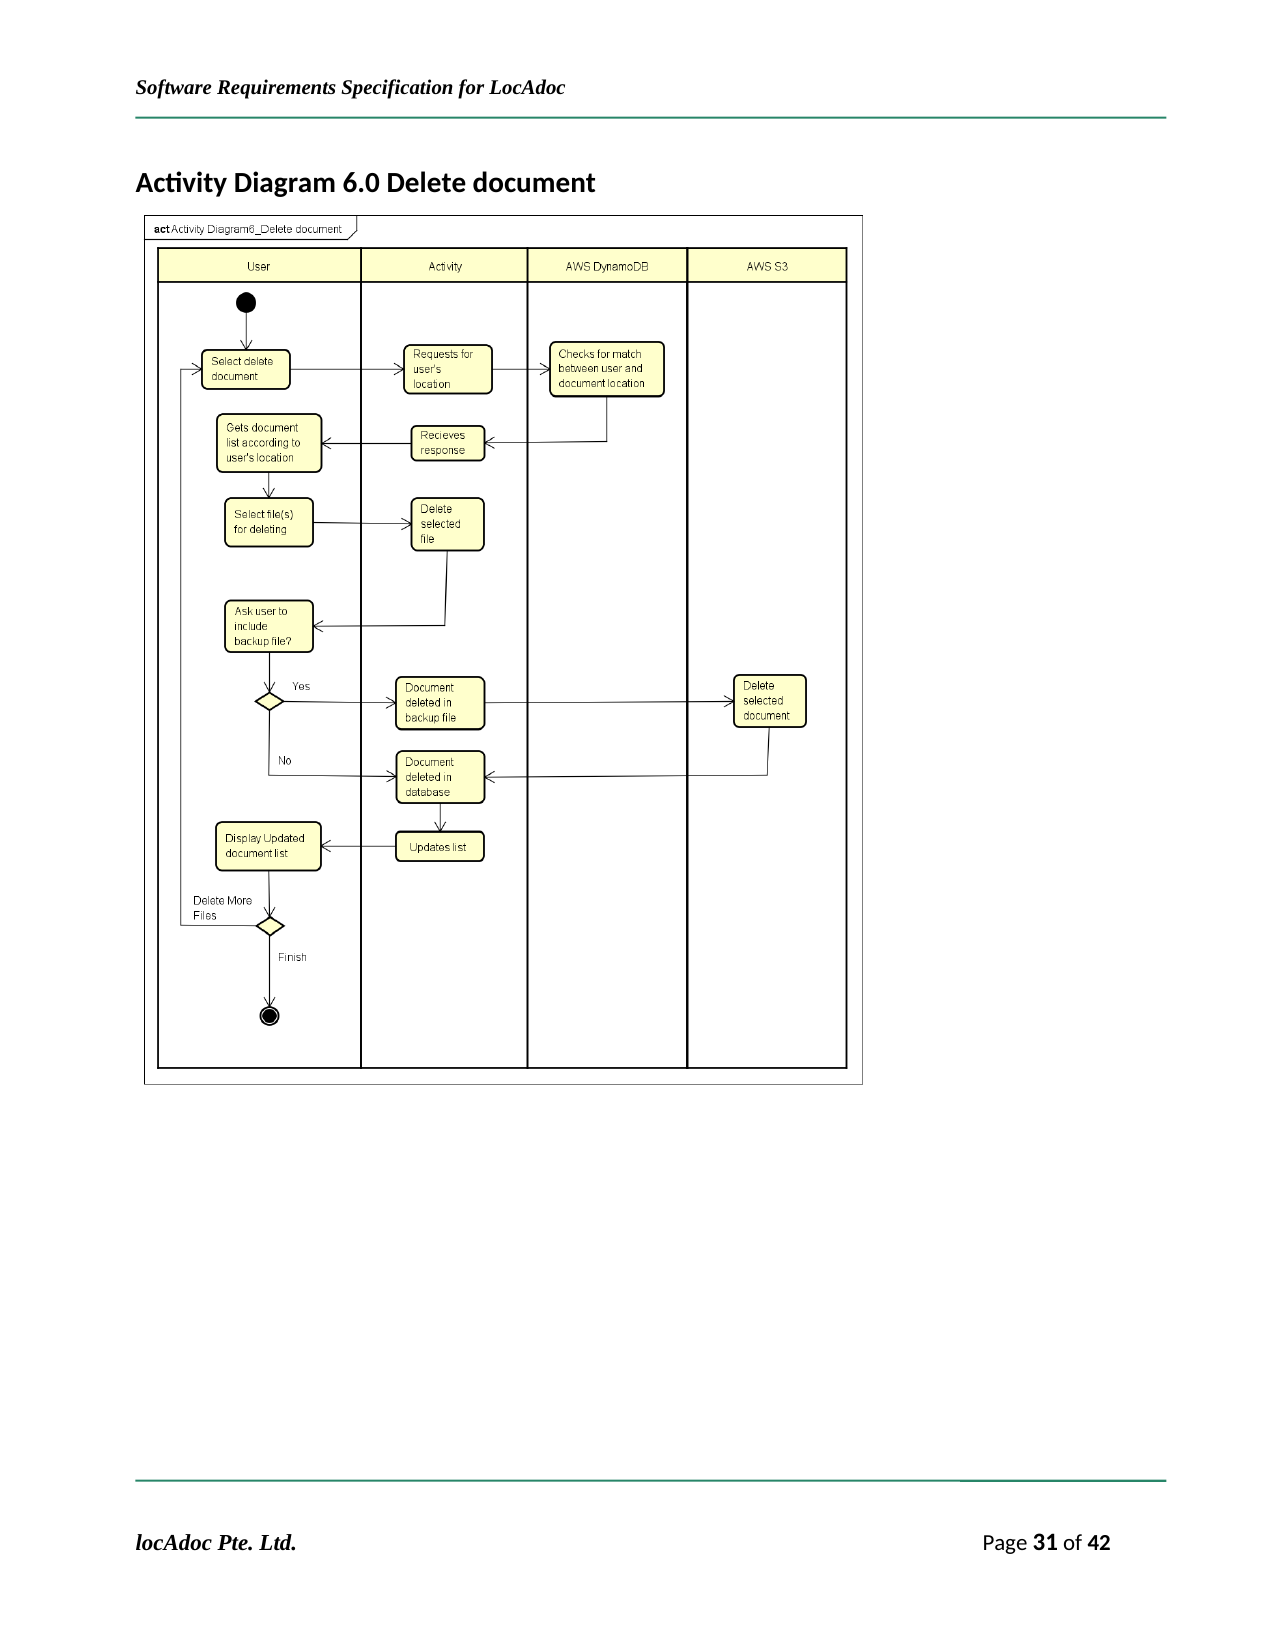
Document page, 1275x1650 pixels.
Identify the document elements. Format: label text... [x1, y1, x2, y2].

subtitle Activity Diagram 6.0 Delete document [135, 164, 1137, 200]
picture [135, 206, 871, 1093]
